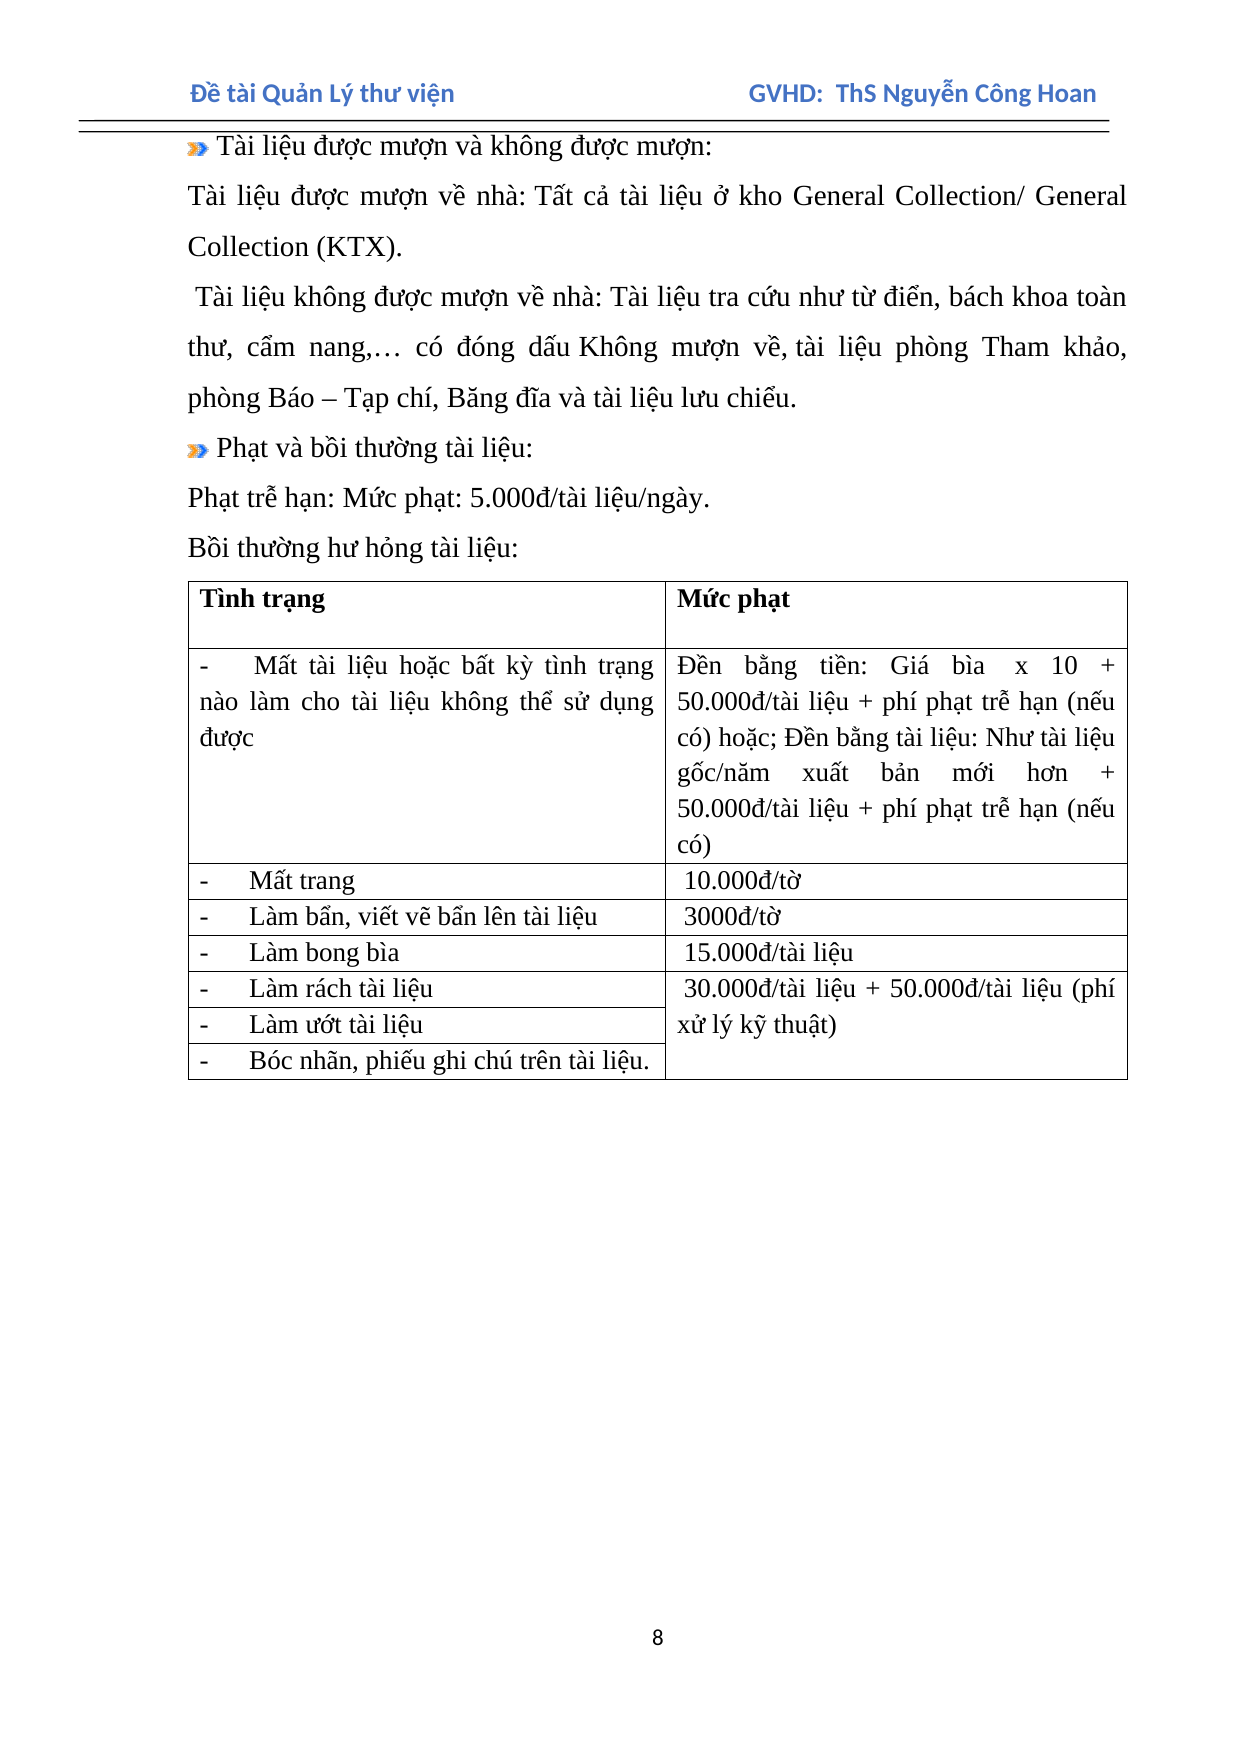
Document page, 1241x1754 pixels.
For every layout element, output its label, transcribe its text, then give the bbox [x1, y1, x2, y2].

table_cell - Làm rách tài liệu [189, 972, 665, 1007]
table_cell - Làm ướt tài liệu [189, 1008, 665, 1043]
text Phạt và bồi thường tài liệu: [187, 430, 1128, 463]
table_cell Đền bằng tiền: Giá bìa x 10 + 50.000đ/tài liệu + phí phạt trễ hạn (nếu có) hoặc; Đền bằng tài liệu: Như tài liệu gốc/năm xuất bản mới hơn + 50.000đ/tài liệu + phí phạt trễ hạn (nếu có) [666, 649, 1127, 863]
text Tài liệu được mượn về nhà: Tất cả tài liệu ở kho General Collection/ General Collection (KTX). [187, 178, 1128, 262]
picture [187, 444, 209, 458]
table_header Tình trạng [189, 582, 665, 648]
text Tài liệu không được mượn về nhà: Tài liệu tra cứu như từ điển, bách khoa toàn thư, cẩm nang,… có đóng dấu Không mượn về, tài liệu phòng Tham khảo, phòng Báo – Tạp chí, Băng đĩa và tài liệu lưu chiểu. [187, 279, 1128, 413]
table_header Mức phạt [666, 582, 1127, 648]
text Tài liệu được mượn và không được mượn: [187, 128, 1128, 162]
picture [187, 142, 209, 156]
text Bồi thường hư hỏng tài liệu: [187, 531, 1128, 564]
text Phạt trễ hạn: Mức phạt: 5.000đ/tài liệu/ngày. [187, 480, 1128, 514]
table_cell 15.000đ/tài liệu [666, 936, 1127, 971]
table_cell - Mất trang [189, 864, 665, 899]
table_cell - Làm bong bìa [189, 936, 665, 971]
table_cell - Bóc nhãn, phiếu ghi chú trên tài liệu. [189, 1044, 665, 1079]
table_cell 10.000đ/tờ [666, 864, 1127, 899]
table_cell - Làm bẩn, viết vẽ bẩn lên tài liệu [189, 900, 665, 935]
table_cell - Mất tài liệu hoặc bất kỳ tình trạng nào làm cho tài liệu không thể sử dụng được [189, 649, 665, 863]
table_cell 30.000đ/tài liệu + 50.000đ/tài liệu (phí xử lý kỹ thuật) [666, 972, 1127, 1079]
table_cell 3000đ/tờ [666, 900, 1127, 935]
